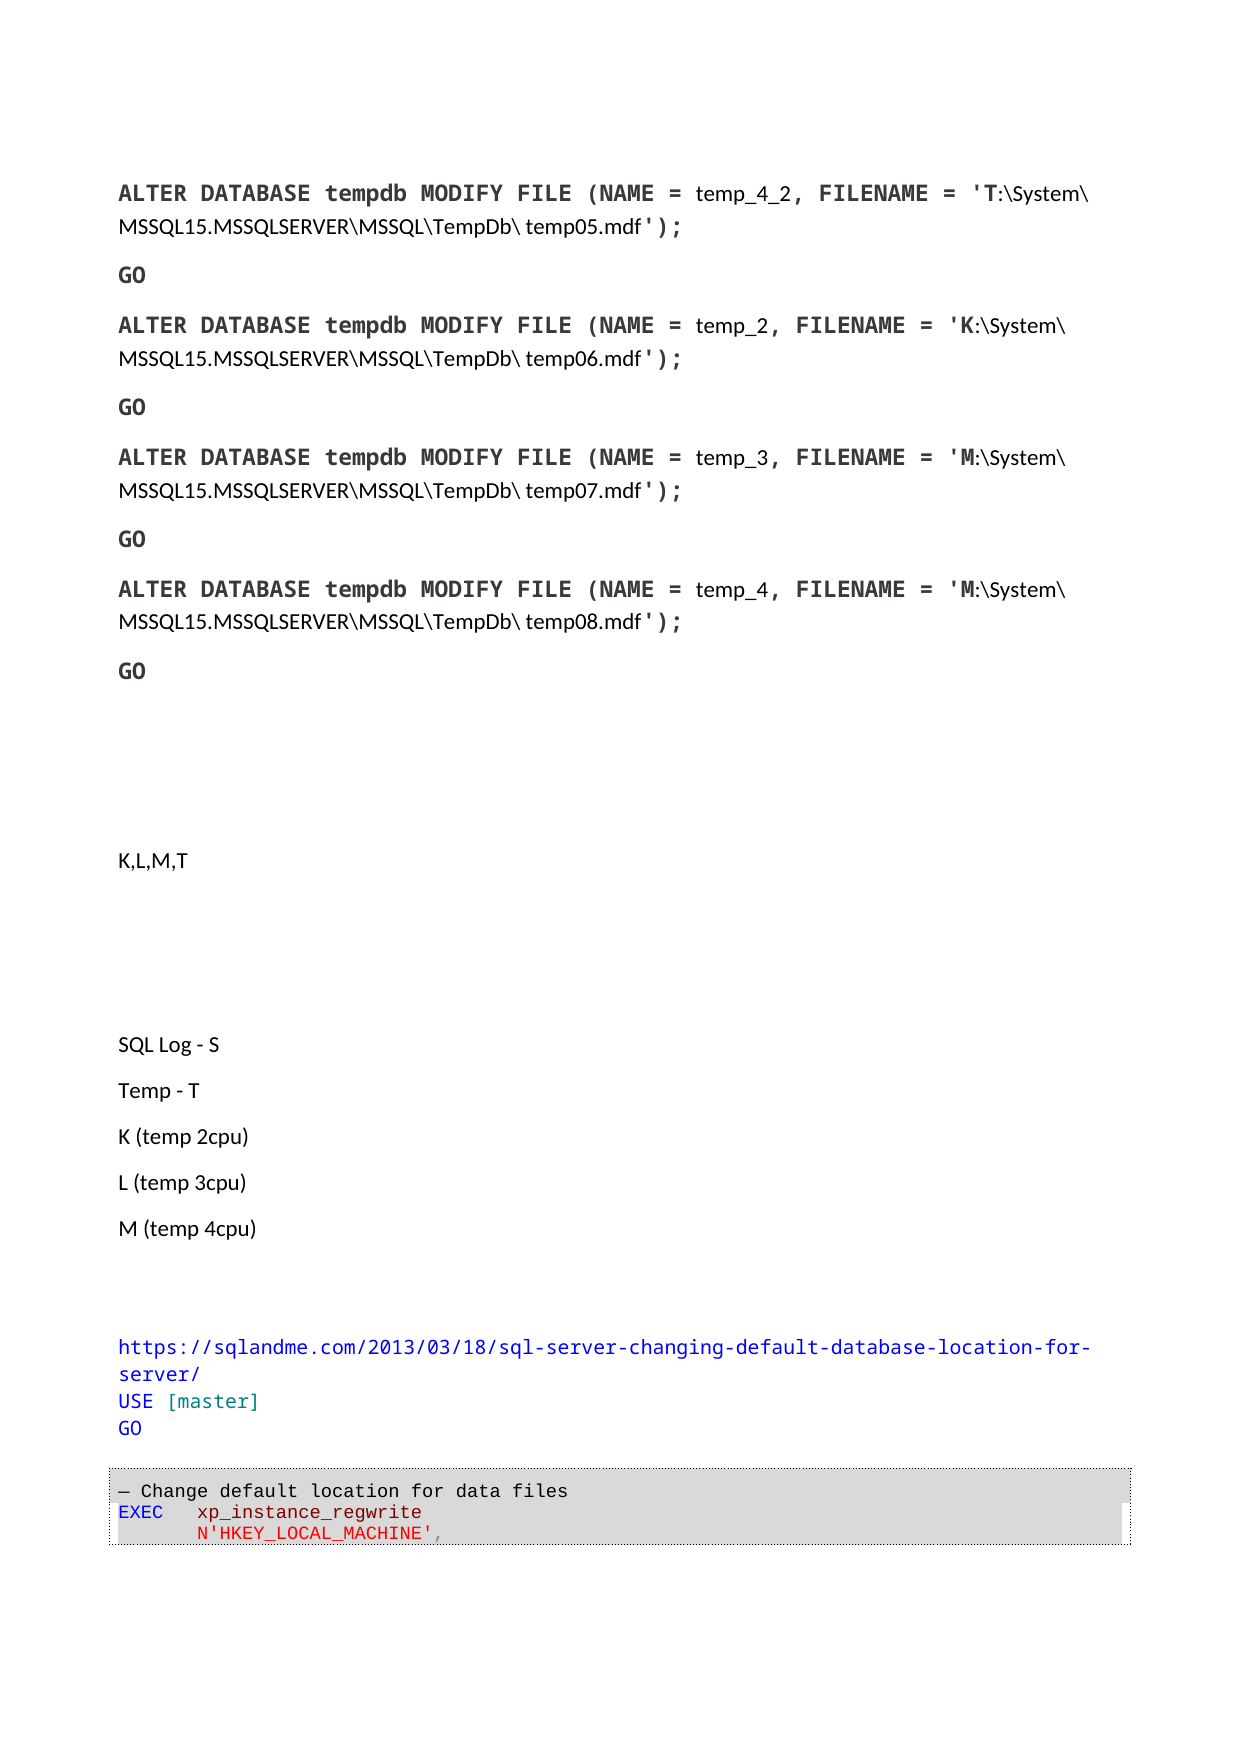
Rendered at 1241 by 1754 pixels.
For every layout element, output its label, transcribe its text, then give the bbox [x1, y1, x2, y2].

text K,L,M,T [118, 846, 1122, 874]
text ALTER DATABASE tempdb MODIFY FILE (NAME = temp_4_2, FILENAME = 'T:\System\MSSQL15.MSSQLSERVER\MSSQL\TempDb\ temp05.mdf'); [118, 177, 1122, 241]
text EXEC xp_instance_regwrite [118, 1503, 1122, 1524]
text GO [118, 655, 1122, 686]
text N'HKEY_LOCAL_MACHINE', [118, 1524, 1122, 1545]
text SQL Log - S [118, 1030, 1122, 1058]
text ALTER DATABASE tempdb MODIFY FILE (NAME = temp_3, FILENAME = 'M:\System\MSSQL15.MSSQLSERVER\MSSQL\TempDb\ temp07.mdf'); [118, 441, 1122, 505]
text GO [118, 391, 1122, 422]
text ALTER DATABASE tempdb MODIFY FILE (NAME = temp_2, FILENAME = 'K:\System\MSSQL15.MSSQLSERVER\MSSQL\TempDb\ temp06.mdf'); [118, 309, 1122, 373]
text Temp - T [118, 1076, 1122, 1104]
text GO [118, 523, 1122, 554]
text M (temp 4cpu) [118, 1214, 1122, 1242]
text GO [118, 259, 1122, 291]
text L (temp 3cpu) [118, 1168, 1122, 1196]
text GO [118, 1414, 1122, 1441]
text ALTER DATABASE tempdb MODIFY FILE (NAME = temp_4, FILENAME = 'M:\System\MSSQL15.MSSQLSERVER\MSSQL\TempDb\ temp08.mdf'); [118, 572, 1122, 637]
text USE [master] [118, 1387, 1122, 1414]
text K (temp 2cpu) [118, 1122, 1122, 1150]
text — Change default location for data files [109, 1468, 1131, 1503]
text https://sqlandme.com/2013/03/18/sql-server-changing-default-database-location-for-server/ [118, 1333, 1122, 1387]
